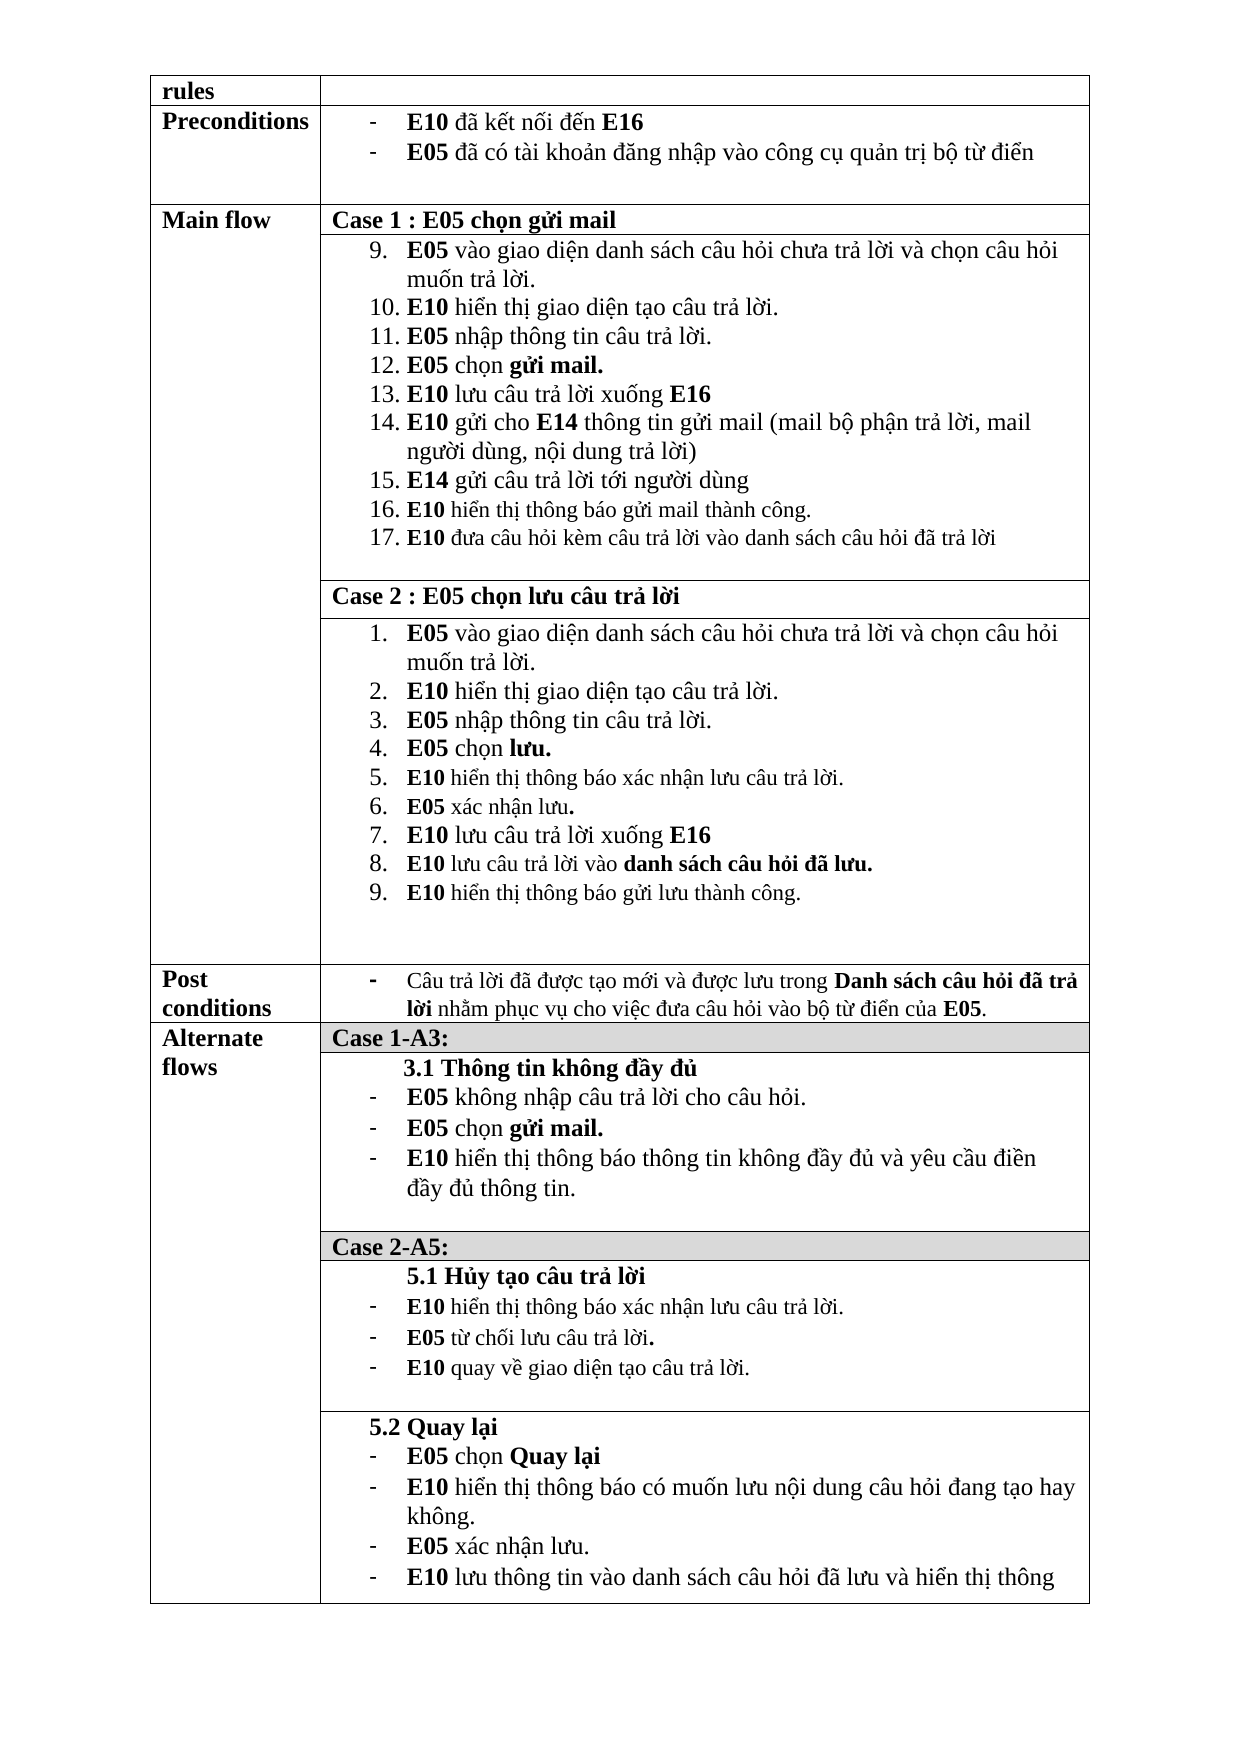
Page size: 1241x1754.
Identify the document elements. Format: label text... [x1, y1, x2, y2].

table_cell E05 vào giao diện danh sách câu hỏi chưa trả lời và chọn câu hỏi muốn trả lời. E10 hiển thị giao diện tạo câu trả lời. E05 nhập thông tin câu trả lời. E05 chọn gửi mail. E10 lưu câu trả lời xuống E16 E10 gửi cho E14 thông tin gửi mail (mail bộ phận trả lời, mail người dùng, nội dung trả lời) E14 gửi câu trả lời tới người dùng E10 hiển thị thông báo gửi mail thành công. E10 đưa câu hỏi kèm câu trả lời vào danh sách câu hỏi đã trả lời [321, 235, 1089, 580]
table_cell E05 vào giao diện danh sách câu hỏi chưa trả lời và chọn câu hỏi muốn trả lời. E10 hiển thị giao diện tạo câu trả lời. E05 nhập thông tin câu trả lời. E05 chọn lưu. E10 hiển thị thông báo xác nhận lưu câu trả lời. E05 xác nhận lưu. E10 lưu câu trả lời xuống E16 E10 lưu câu trả lời vào danh sách câu hỏi đã lưu. E10 hiển thị thông báo gửi lưu thành công. [321, 619, 1089, 963]
table_cell Case 1-A3: [321, 1023, 1089, 1052]
table_cell Alternate flows [151, 1023, 320, 1603]
table_cell Preconditions [151, 106, 320, 204]
table_cell Câu trả lời đã được tạo mới và được lưu trong Danh sách câu hỏi đã trả lời nhằm phục vụ cho việc đưa câu hỏi vào bộ từ điển của E05. [321, 965, 1089, 1022]
table_cell Business rules [151, 76, 320, 105]
table_cell Case 2-A5: [321, 1232, 1089, 1260]
table_cell Post conditions [151, 965, 320, 1022]
table_cell Main flow [151, 205, 320, 963]
table_cell 5.1 Hủy tạo câu trả lời E10 hiển thị thông báo xác nhận lưu câu trả lời. E05 từ chối lưu câu trả lời. E10 quay về giao diện tạo câu trả lời. [321, 1261, 1089, 1411]
table_cell E10 đã kết nối đến E16 E05 đã có tài khoản đăng nhập vào công cụ quản trị bộ từ điển [321, 106, 1089, 204]
table_cell [321, 76, 1089, 105]
table_cell Case 1 : E05 chọn gửi mail [321, 205, 1089, 234]
table_cell Case 2 : E05 chọn lưu câu trả lời [321, 581, 1089, 617]
table_cell 3.1 Thông tin không đầy đủ E05 không nhập câu trả lời cho câu hỏi. E05 chọn gửi mail. E10 hiển thị thông báo thông tin không đầy đủ và yêu cầu điền đầy đủ thông tin. [321, 1053, 1089, 1231]
